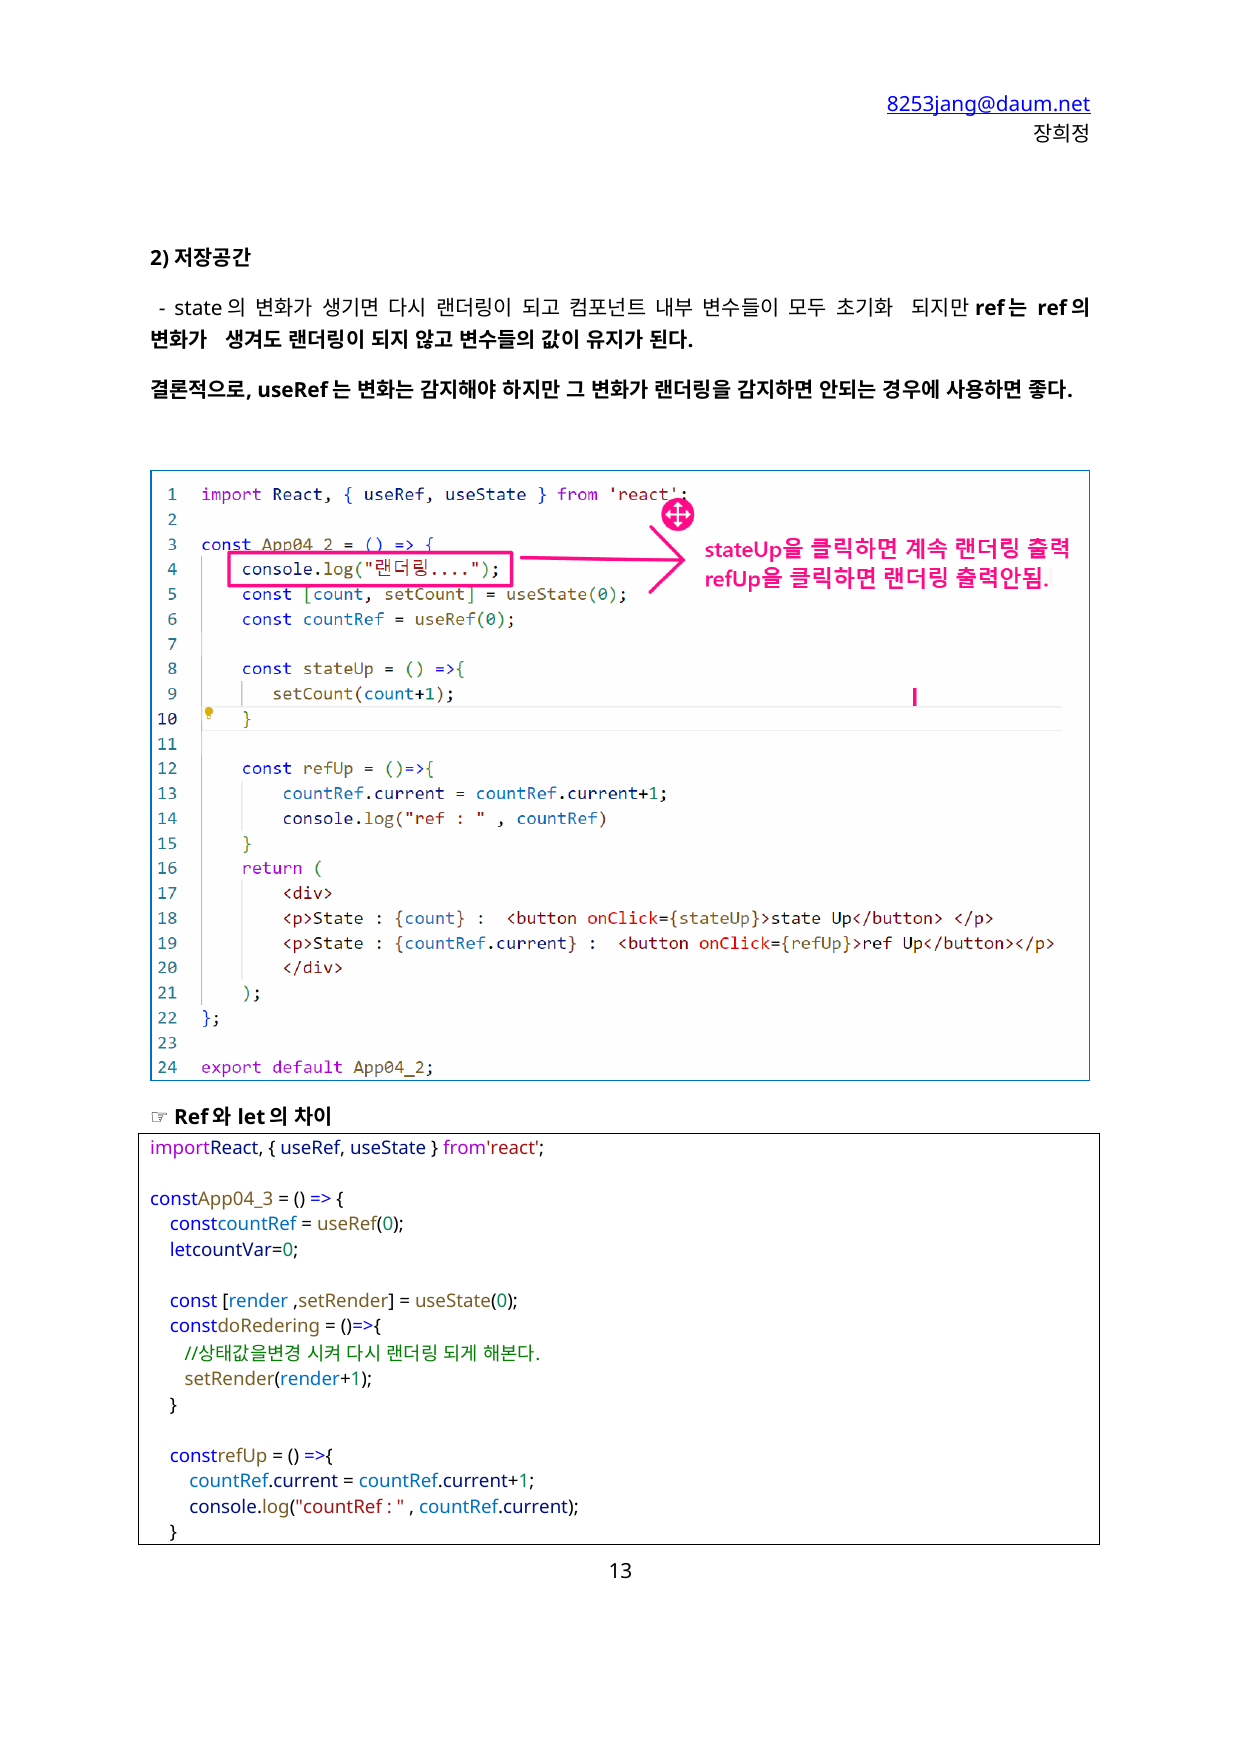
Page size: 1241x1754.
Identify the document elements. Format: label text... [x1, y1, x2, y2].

text ☞ Ref와 let의 차이 [150, 1100, 1090, 1131]
picture [152, 471, 1089, 1080]
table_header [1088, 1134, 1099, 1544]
text 결론적으로, useRef는 변화는 감지해야 하지만 그 변화가 랜더링을 감지하면 안되는 경우에 사용하면 좋다. [150, 373, 1090, 403]
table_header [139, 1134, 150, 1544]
text 2) 저장공간 [150, 242, 1090, 272]
text - state의 변화가 생기면 다시 랜더링이 되고 컴포넌트 내부 변수들이 모두 초기화 되지만ref는 ref의 변화가 생겨도 랜더링이 되지 않고 변수들의 값이 유지가 된다. [150, 291, 1090, 354]
